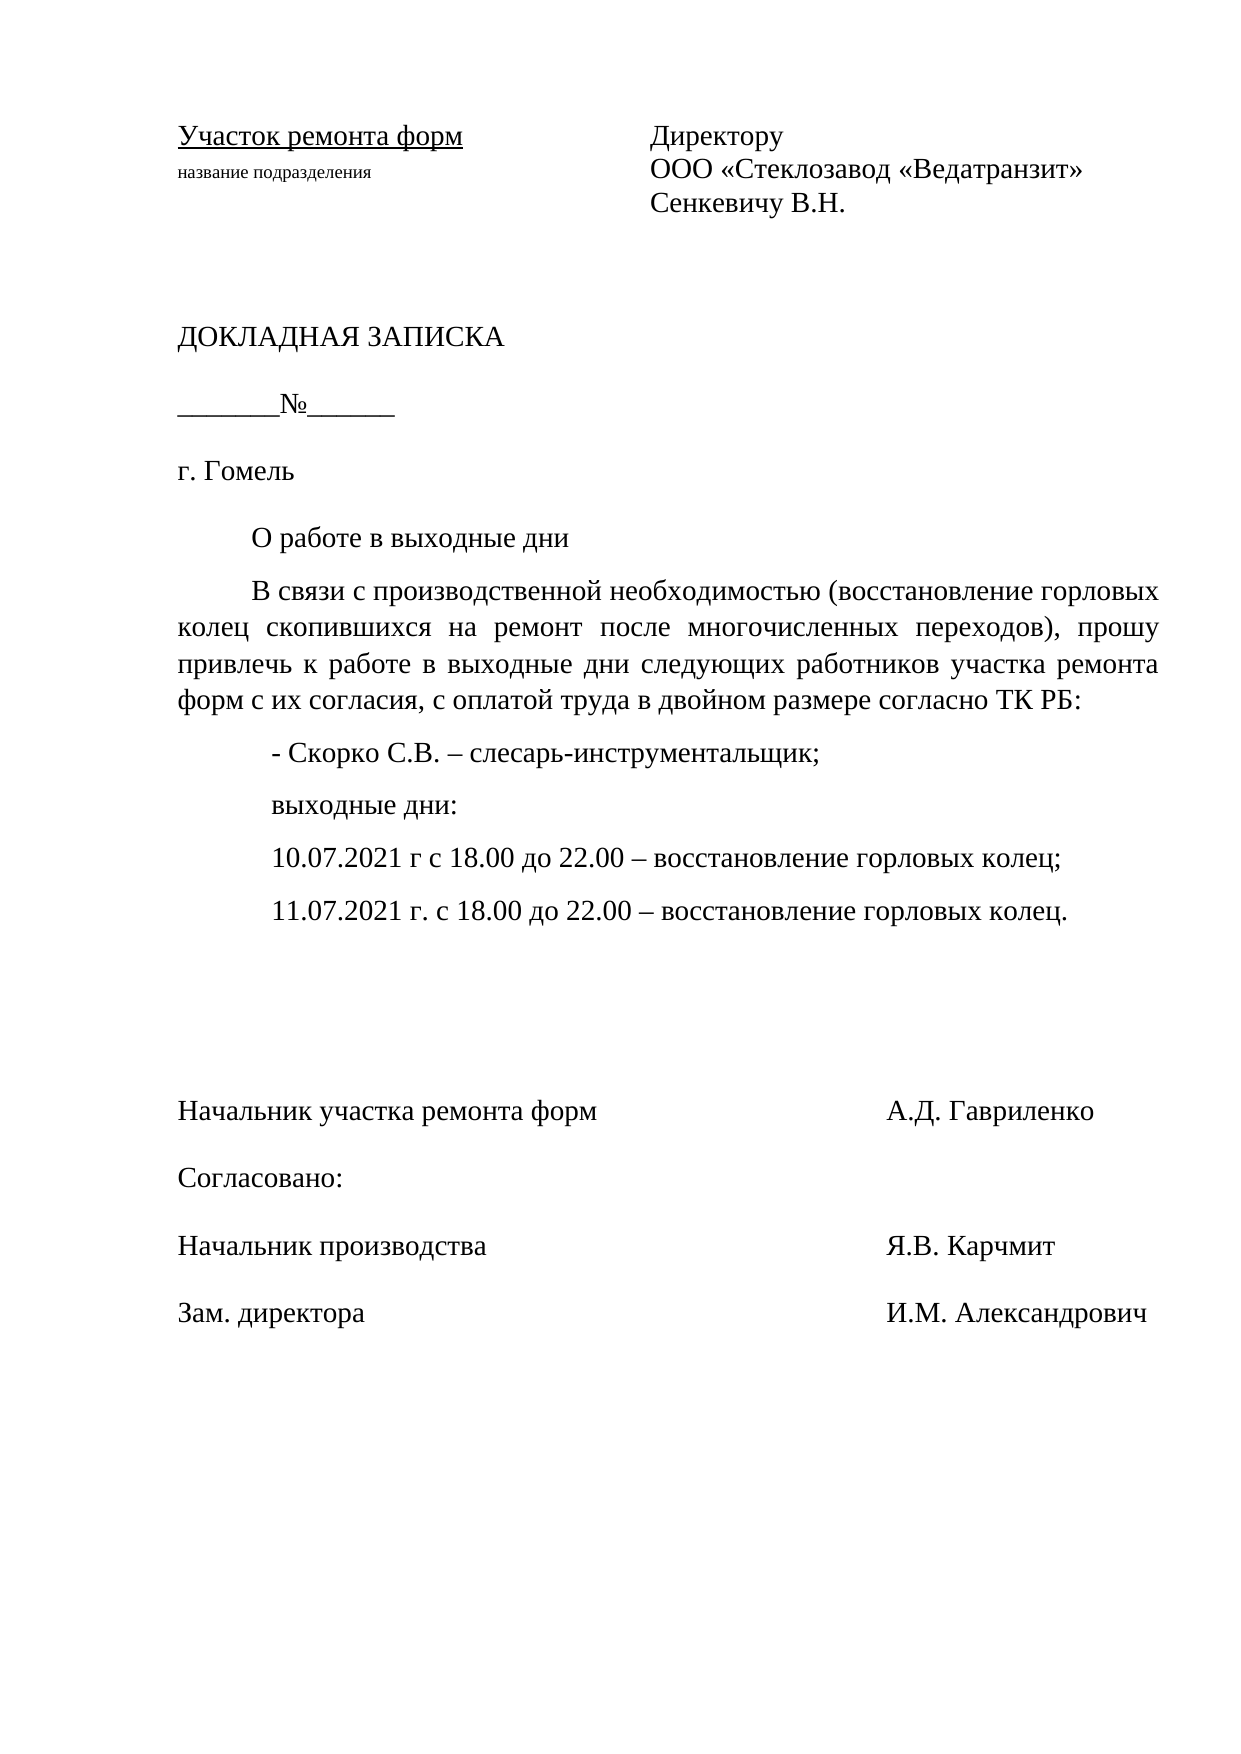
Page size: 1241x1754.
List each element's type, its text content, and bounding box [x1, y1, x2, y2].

text ДОКЛАДНАЯ ЗАПИСКА [177, 319, 1152, 353]
text 10.07.2021 г с 18.00 до 22.00 – восстановление горловых колец; [177, 840, 1160, 874]
text Начальник производства Я.В. Карчмит [177, 1228, 1152, 1261]
text _______№______ [177, 386, 1152, 420]
text 11.07.2021 г. с 18.00 до 22.00 – восстановление горловых колец. [177, 893, 1160, 927]
text Сенкевичу В.Н. [177, 185, 1152, 219]
text - Скорко С.В. – слесарь-инструментальщик; [177, 735, 1160, 768]
text выходные дни: [177, 787, 1160, 821]
text О работе в выходные дни [177, 521, 1160, 554]
text В связи с производственной необходимостью (восстановление горловых колец скопившихся на ремонт после многочисленных переходов), прошу привлечь к работе в выходные дни следующих работников участка ремонта форм с их согласия, с оплатой труда в двойном размере согласно ТК РБ: [177, 573, 1160, 715]
text Согласовано: [177, 1161, 1152, 1194]
text Участок ремонта форм Директору [177, 118, 1152, 152]
text название подразделения ООО «Стеклозавод «Ведатранзит» [177, 152, 1152, 185]
text Зам. директора И.М. Александрович [177, 1295, 1152, 1328]
text г. Гомель [177, 453, 1152, 487]
text Начальник участка ремонта форм А.Д. Гавриленко [177, 1093, 1152, 1127]
